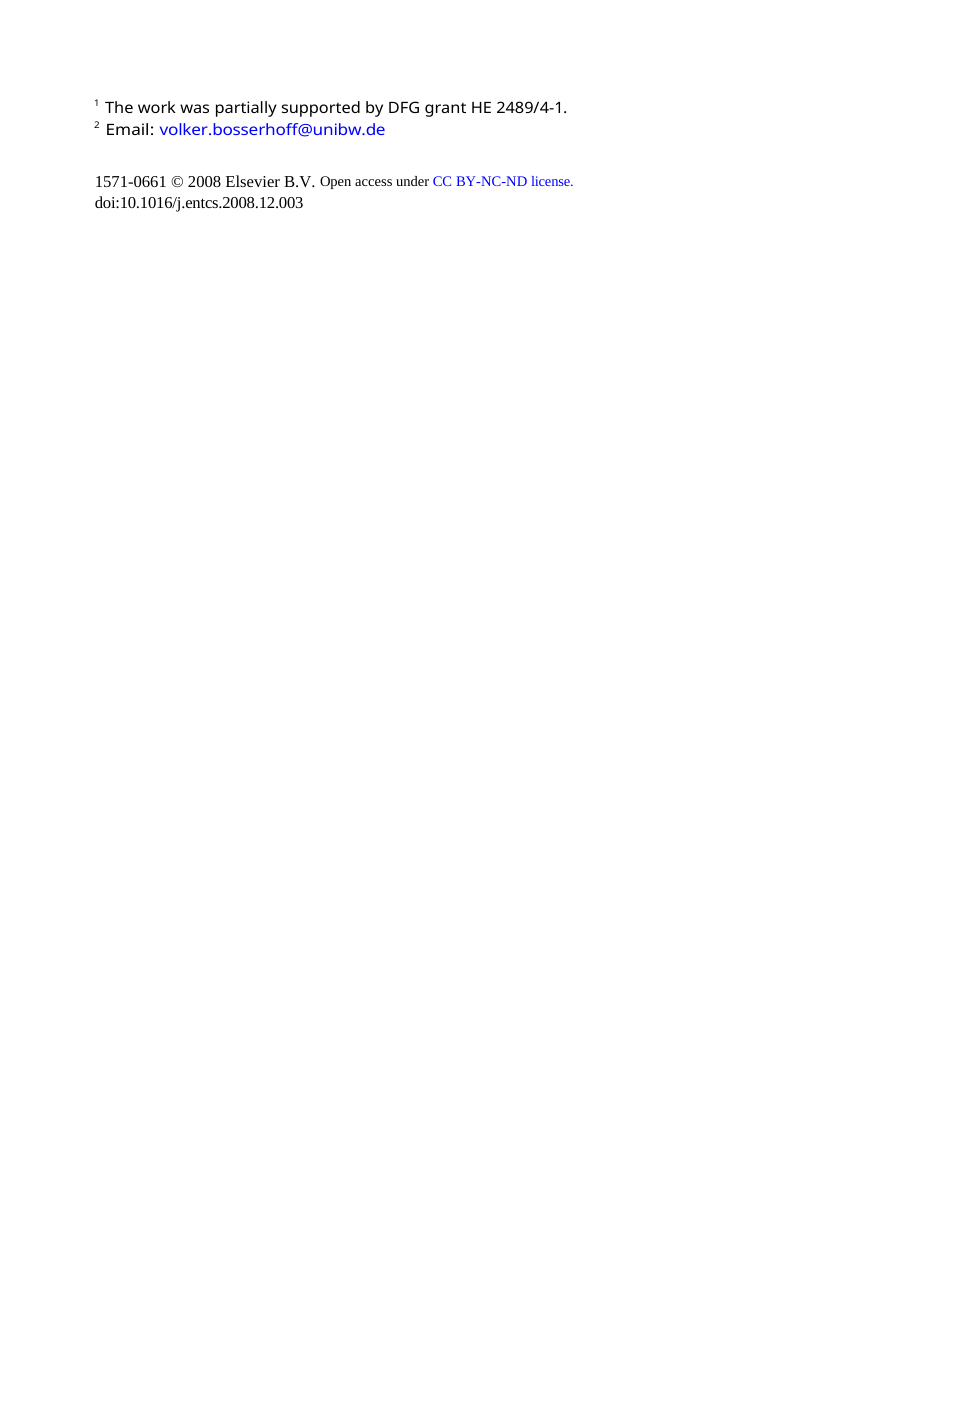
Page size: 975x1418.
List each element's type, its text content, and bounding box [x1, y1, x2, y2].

text 1 The work was partially supported by DFG grant HE 2489/4-1. [94, 96, 904, 118]
text 1571-0661 © 2008 Elsevier B.V. Open access under CC BY-NC-ND license. [94, 172, 904, 191]
text doi:10.1016/j.entcs.2008.12.003 [94, 193, 904, 212]
text 2 Email: volker.bosserhoff@unibw.de [94, 118, 904, 139]
